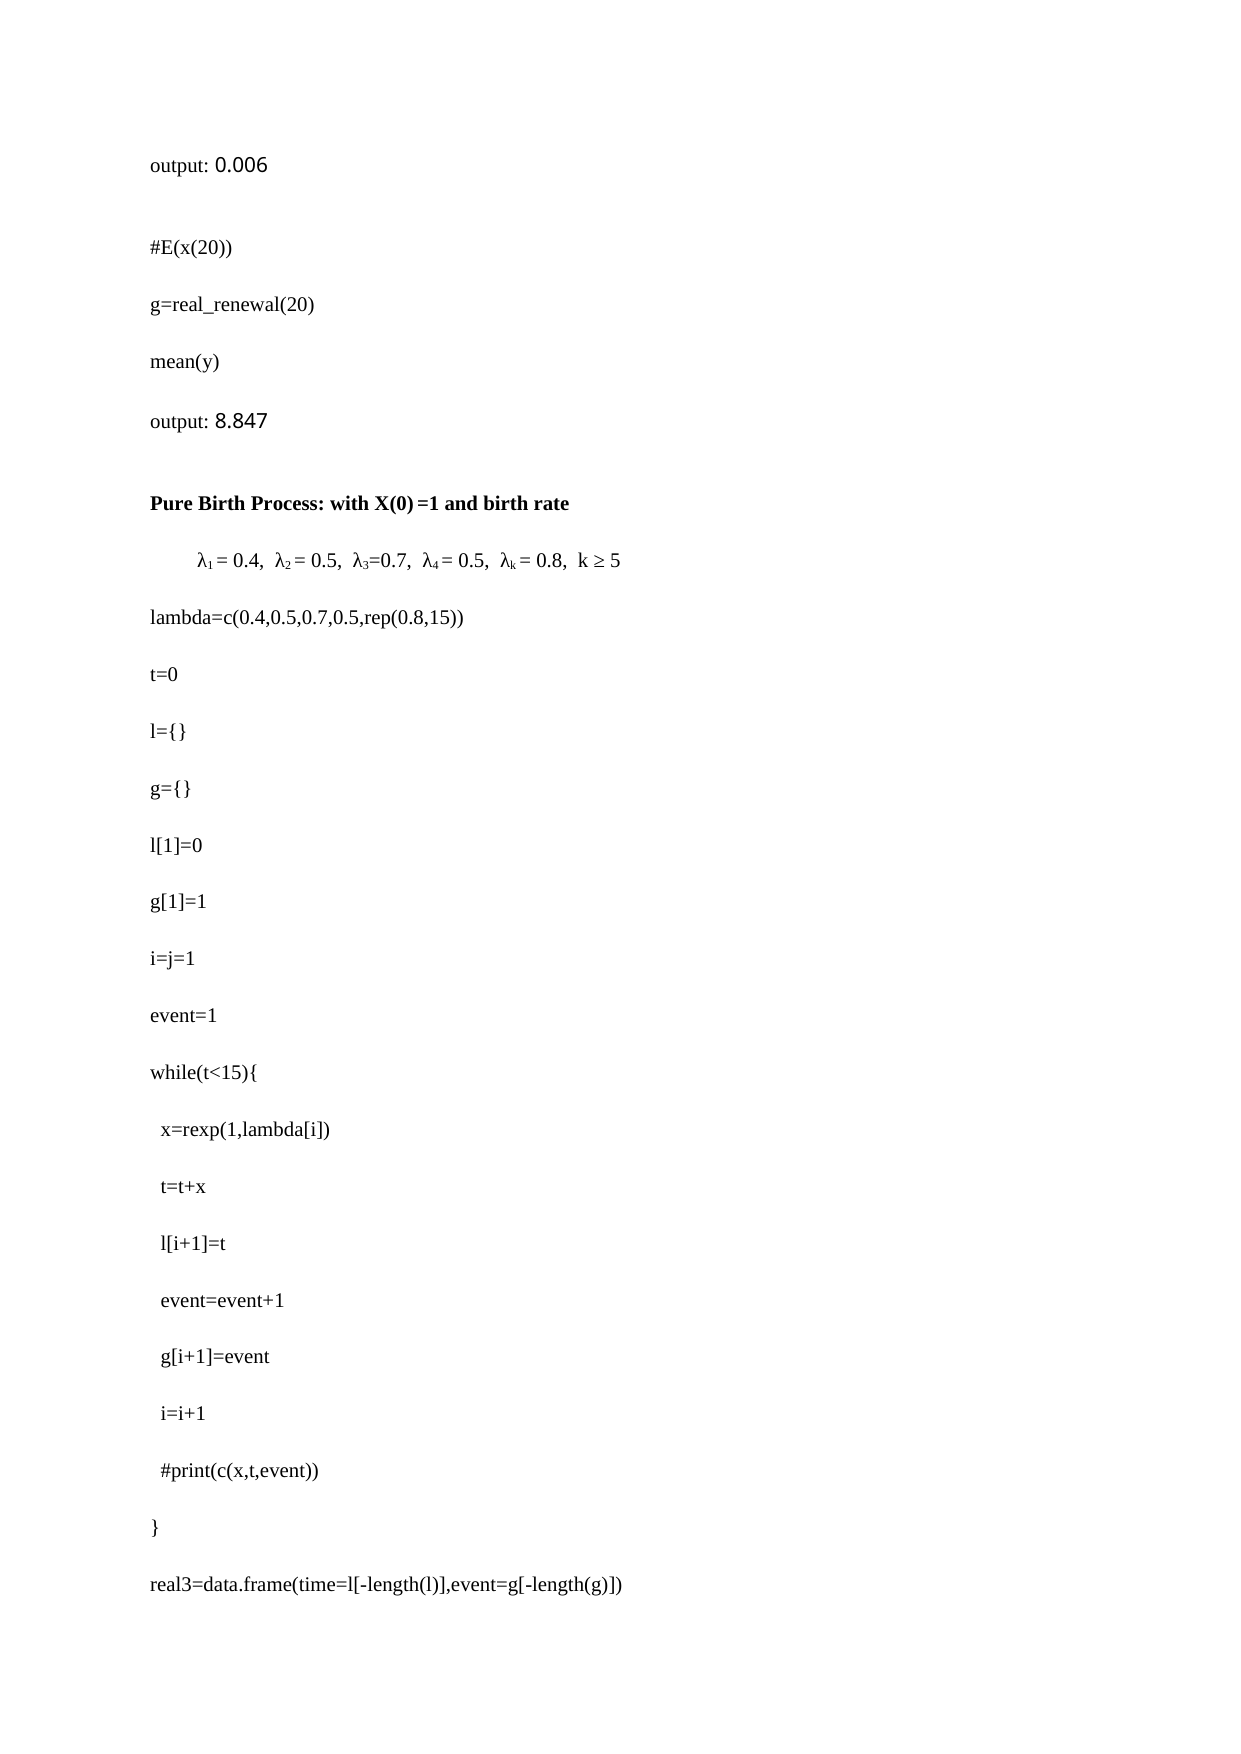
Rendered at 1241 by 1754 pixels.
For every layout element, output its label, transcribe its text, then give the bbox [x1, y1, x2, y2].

text x=rexp(1,lambda[i]) [150, 1117, 1090, 1141]
text event=1 [150, 1003, 1090, 1027]
text } [150, 1515, 1090, 1539]
text t=t+x [150, 1174, 1090, 1198]
text l[1]=0 [150, 832, 1090, 857]
text i=i+1 [150, 1401, 1090, 1425]
text t=0 [150, 662, 1090, 686]
text while(t<15){ [150, 1060, 1090, 1084]
text mean(y) [150, 349, 1090, 373]
text real3=data.frame(time=l[-length(l)],event=g[-length(g)]) [150, 1572, 1090, 1596]
text output: 8.847 [150, 406, 1090, 434]
text #E(x(20)) [150, 235, 1090, 259]
text l[i+1]=t [150, 1231, 1090, 1255]
text λ1 = 0.4, λ2 = 0.5, λ3=0.7, λ4 = 0.5, λk = 0.8, k ≥ 5 [150, 548, 1090, 572]
text output: 0.006 [150, 150, 1090, 178]
text Pure Birth Process: with X(0) =1 and birth rate [150, 491, 1090, 515]
text g[i+1]=event [150, 1344, 1090, 1368]
text #print(c(x,t,event)) [150, 1458, 1090, 1482]
text lambda=c(0.4,0.5,0.7,0.5,rep(0.8,15)) [150, 605, 1090, 629]
text l={} [150, 719, 1090, 743]
text g={} [150, 776, 1090, 800]
text g=real_renewal(20) [150, 292, 1090, 316]
text event=event+1 [150, 1287, 1090, 1312]
text i=j=1 [150, 946, 1090, 970]
text g[1]=1 [150, 889, 1090, 913]
